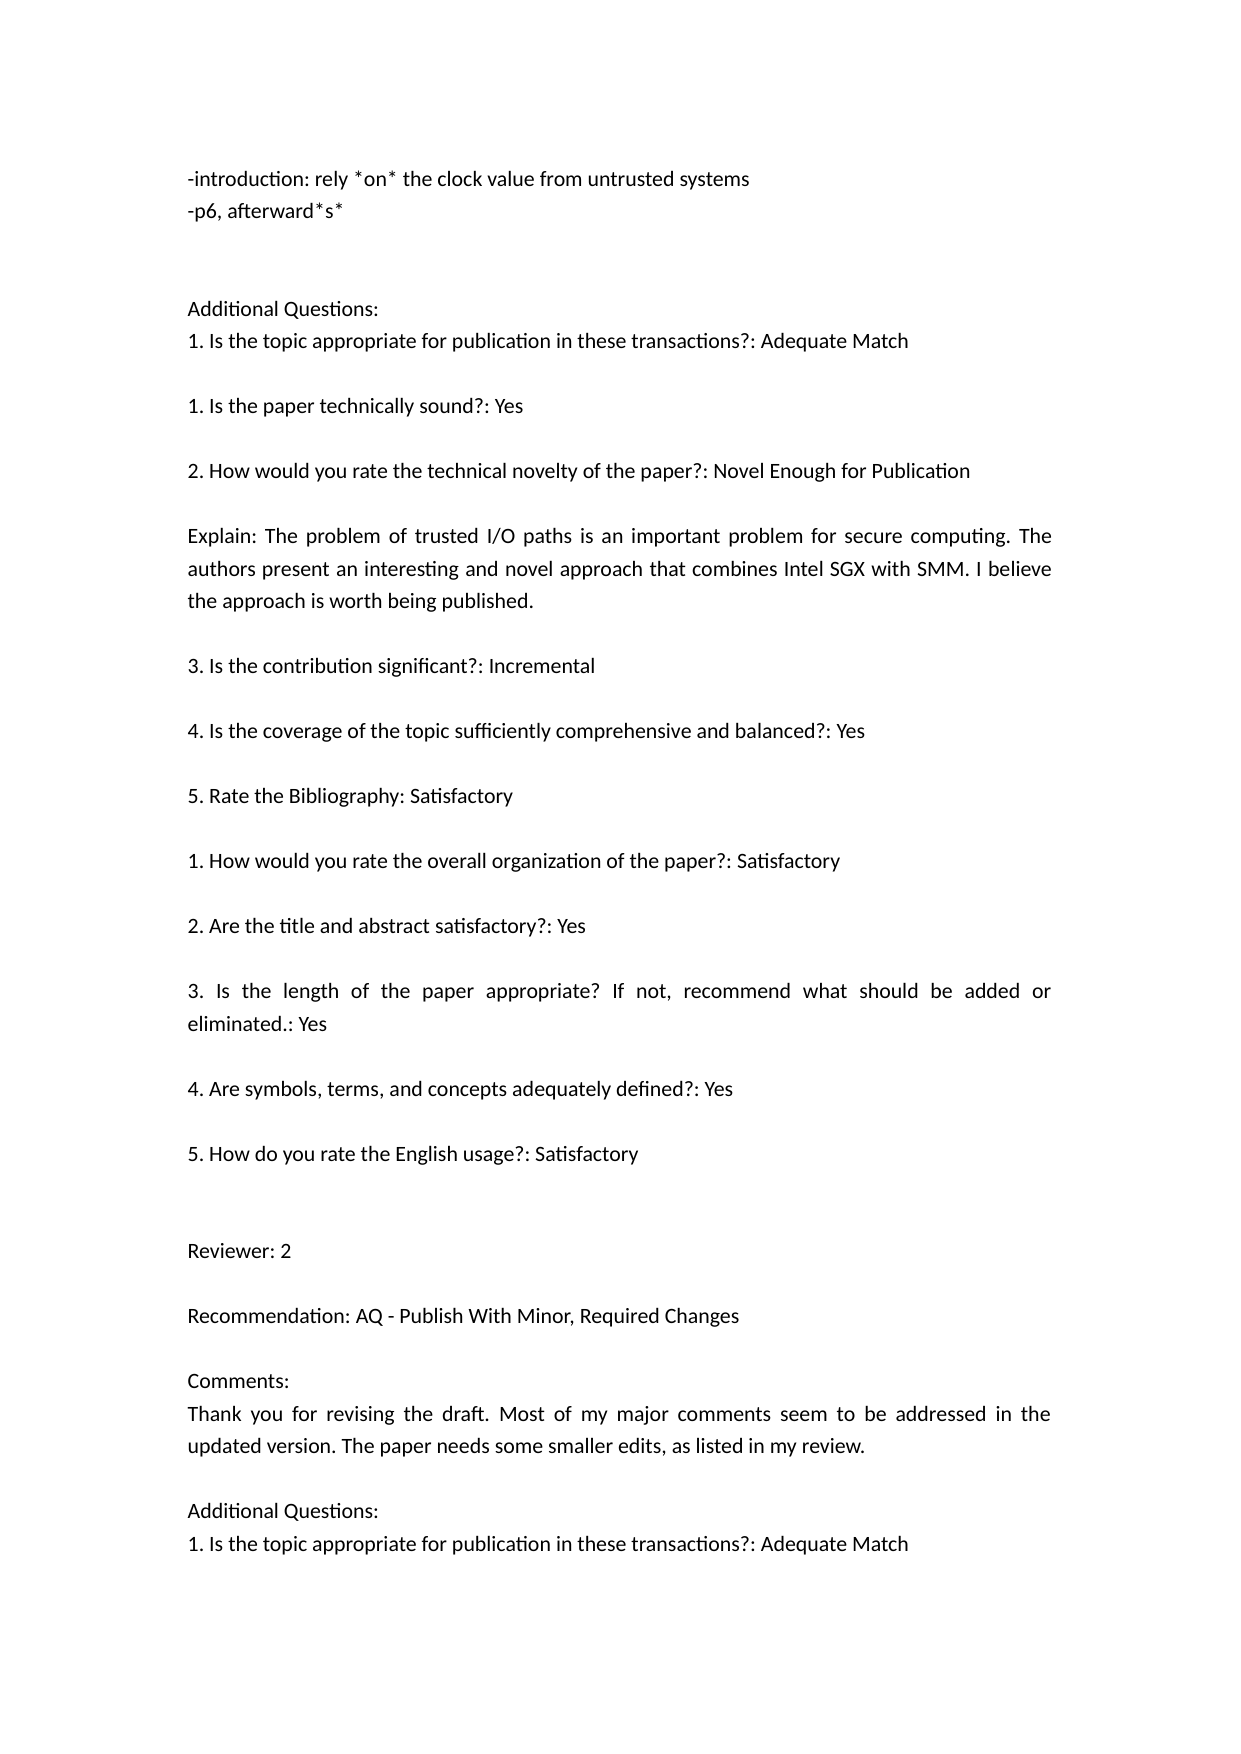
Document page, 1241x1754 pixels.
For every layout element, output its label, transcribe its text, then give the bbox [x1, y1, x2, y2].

text 4. Are symbols, terms, and concepts adequately defined?: Yes [187, 1072, 1053, 1104]
text 1. Is the paper technically sound?: Yes [187, 389, 1053, 422]
text 5. How do you rate the English usage?: Satisfactory [187, 1137, 1053, 1169]
text Thank you for revising the draft. Most of my major comments seem to be addressed in the updated version. The paper needs some smaller edits, as listed in my review. [187, 1397, 1053, 1462]
text 5. Rate the Bibliography: Satisfactory [187, 779, 1053, 812]
text 2. How would you rate the technical novelty of the paper?: Novel Enough for Publication [187, 454, 1053, 487]
text Comments: [187, 1364, 1053, 1397]
text -introduction: rely *on* the clock value from untrusted systems [187, 162, 1053, 194]
text Reviewer: 2 [187, 1234, 1053, 1267]
text 4. Is the coverage of the topic sufficiently comprehensive and balanced?: Yes [187, 714, 1053, 747]
text 1. Is the topic appropriate for publication in these transactions?: Adequate Match [187, 324, 1053, 357]
text 1. Is the topic appropriate for publication in these transactions?: Adequate Match [187, 1527, 1053, 1559]
text Explain: The problem of trusted I/O paths is an important problem for secure computing. The authors present an interesting and novel approach that combines Intel SGX with SMM. I believe the approach is worth being published. [187, 519, 1053, 617]
text -p6, afterward*s* [187, 194, 1053, 227]
text Recommendation: AQ - Publish With Minor, Required Changes [187, 1299, 1053, 1332]
text 3. Is the contribution significant?: Incremental [187, 649, 1053, 682]
text Additional Questions: [187, 292, 1053, 324]
text Additional Questions: [187, 1494, 1053, 1527]
text 2. Are the title and abstract satisfactory?: Yes [187, 909, 1053, 942]
text 3. Is the length of the paper appropriate? If not, recommend what should be added or eliminated.: Yes [187, 974, 1053, 1039]
text 1. How would you rate the overall organization of the paper?: Satisfactory [187, 844, 1053, 877]
